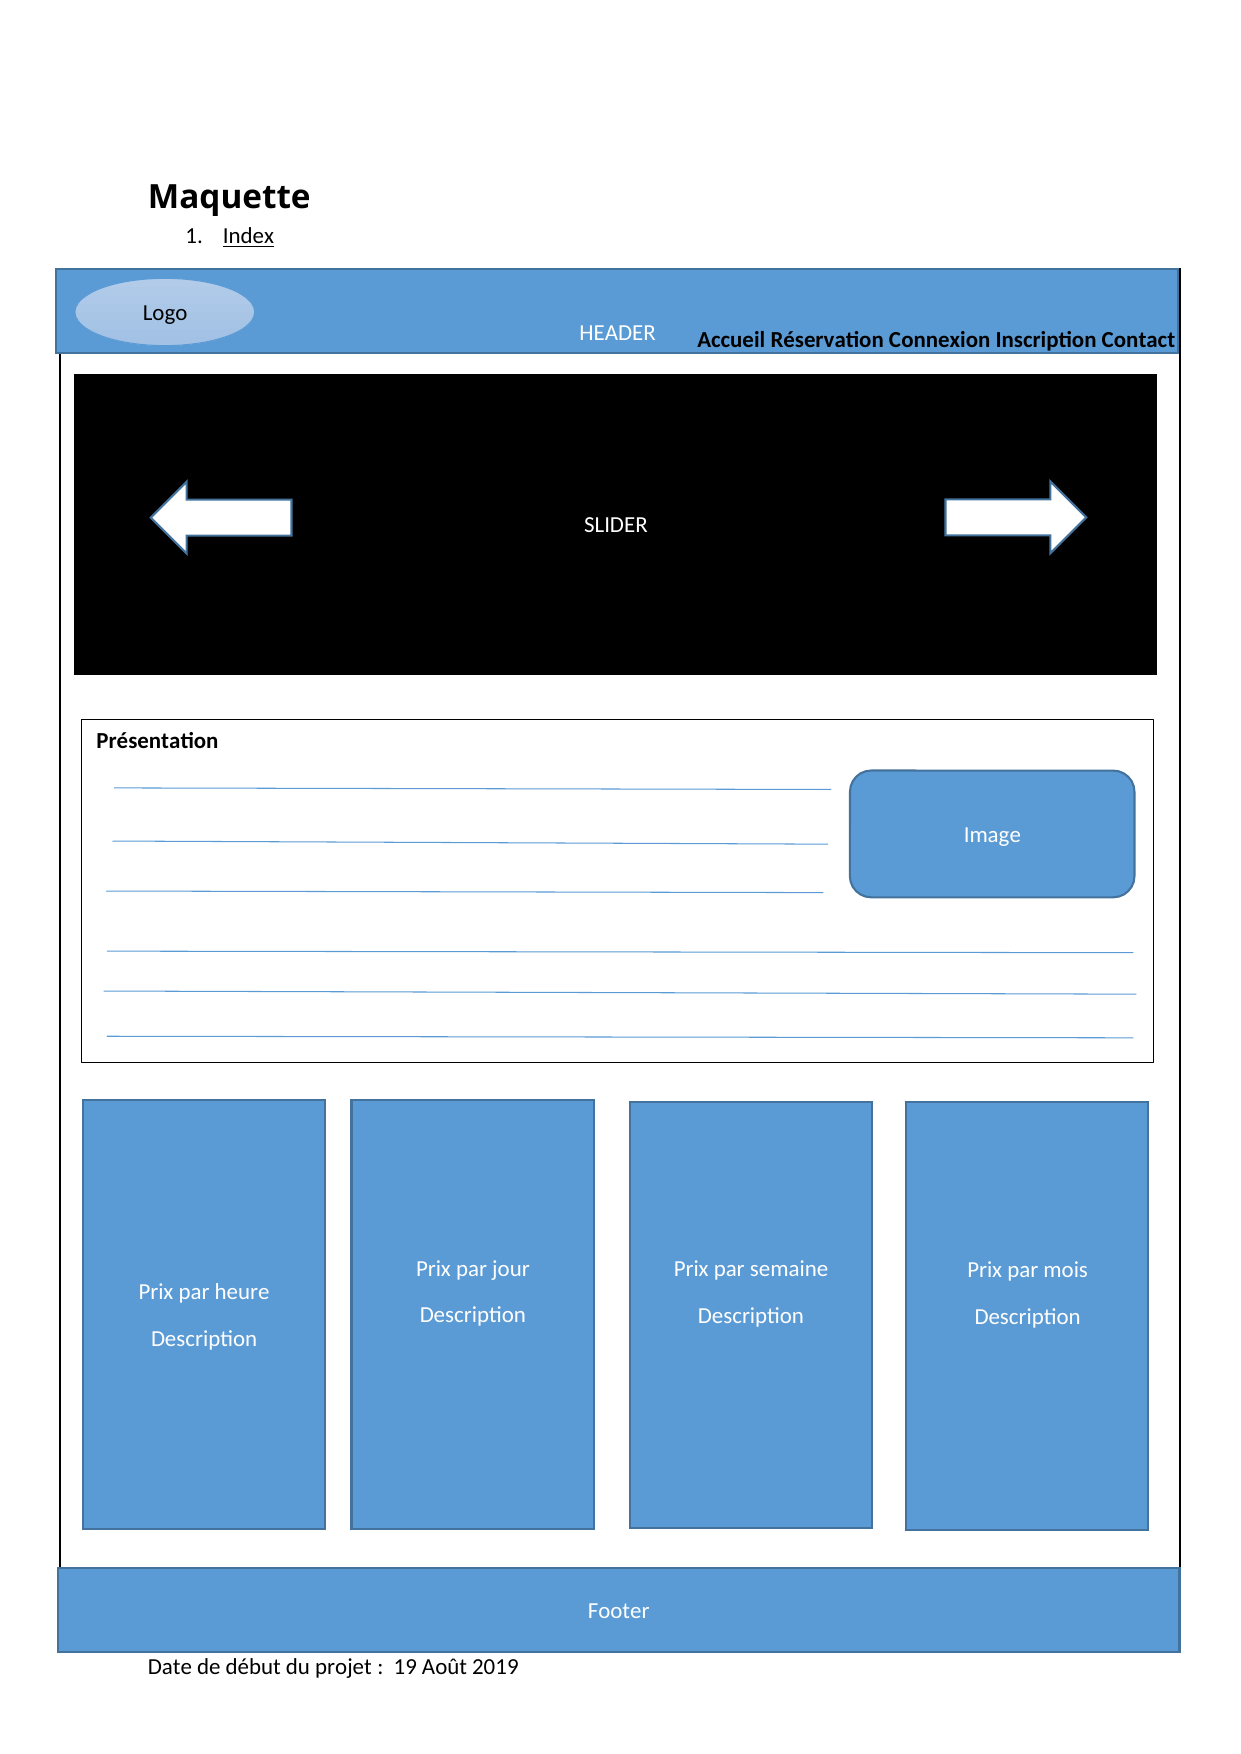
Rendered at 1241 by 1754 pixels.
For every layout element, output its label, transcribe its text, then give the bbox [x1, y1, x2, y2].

list Index [185, 222, 1093, 249]
subtitle Maquette [148, 173, 1093, 218]
